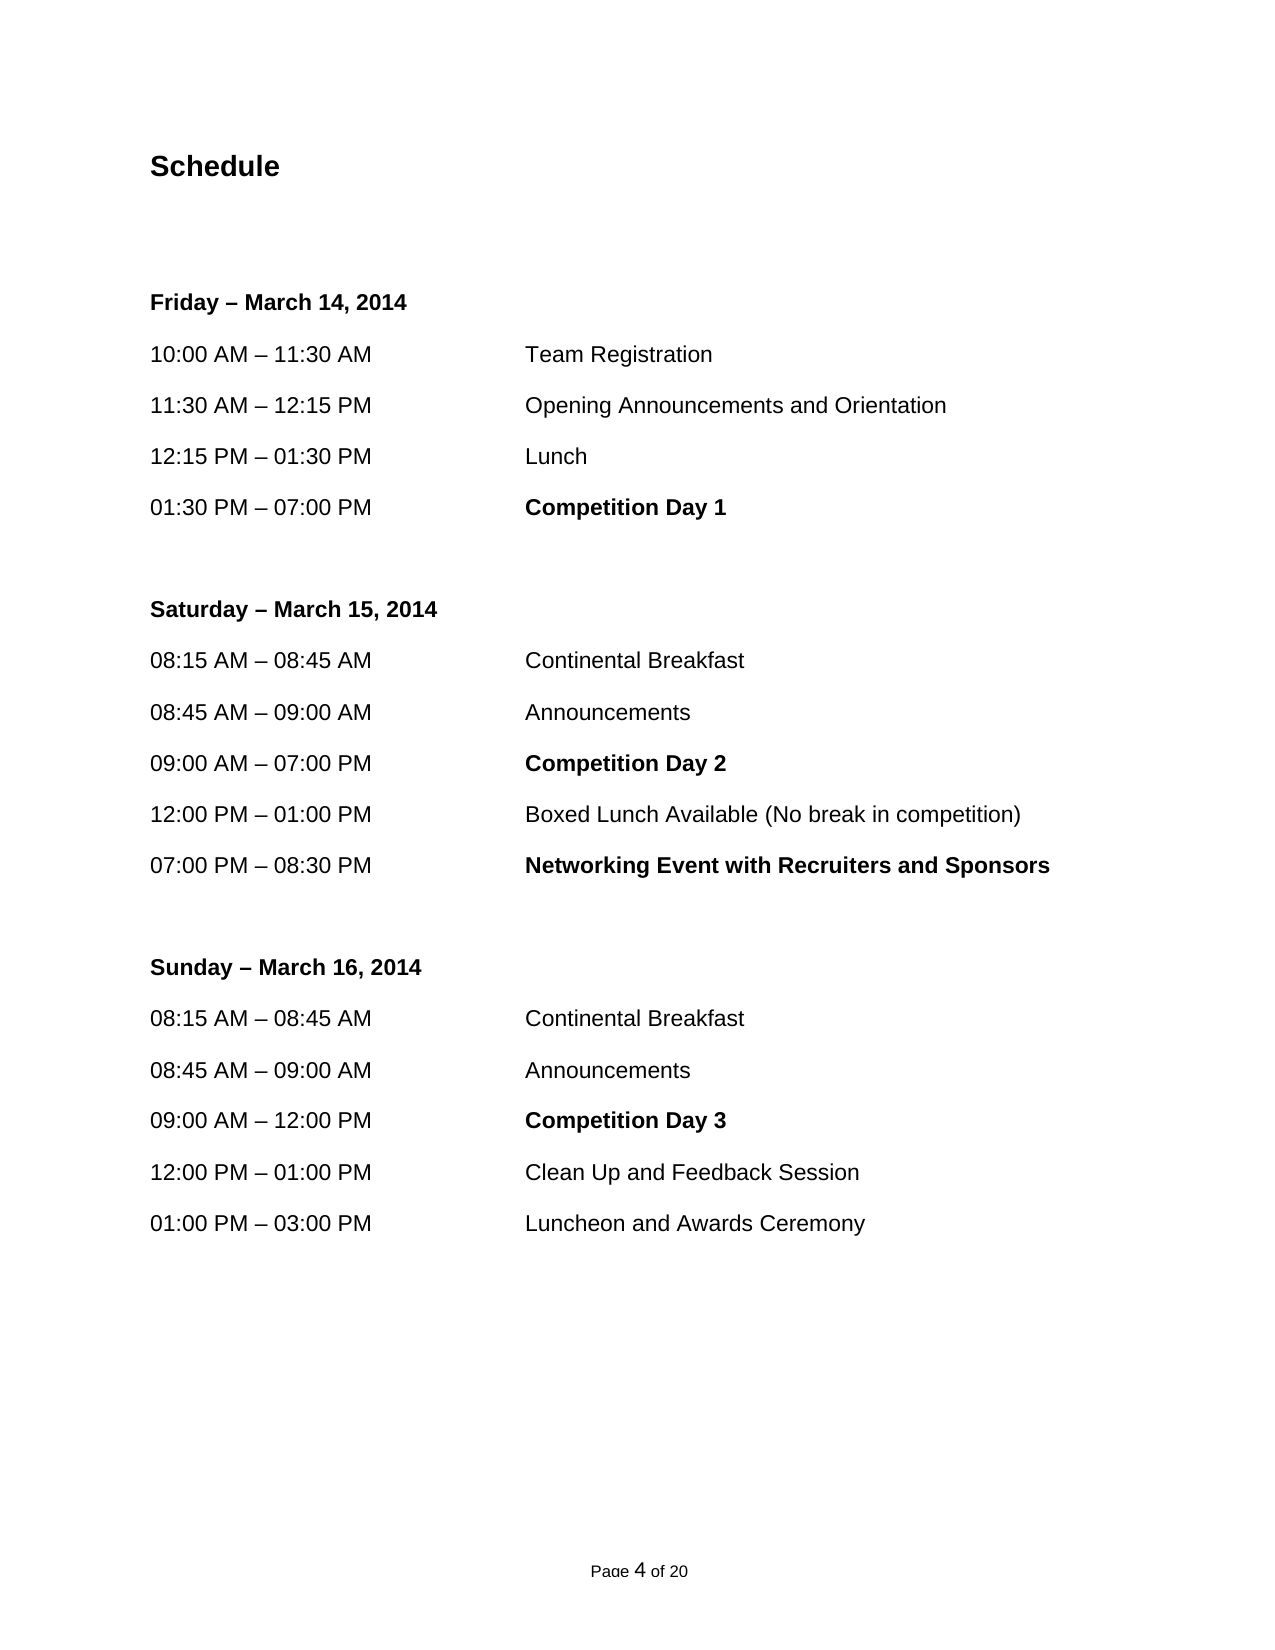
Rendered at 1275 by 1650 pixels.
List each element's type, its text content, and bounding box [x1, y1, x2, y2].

text Saturday – March 15, 2014 [150, 596, 1098, 623]
text 12:15 PM – 01:30 PM Lunch [150, 443, 1098, 469]
text 08:45 AM – 09:00 AM Announcements [150, 699, 1098, 725]
text 01:00 PM – 03:00 PM Luncheon and Awards Ceremony [150, 1210, 1098, 1236]
text 08:15 AM – 08:45 AM Continental Breakfast [150, 647, 1098, 674]
text 09:00 AM – 07:00 PM Competition Day 2 [150, 749, 1098, 776]
text 09:00 AM – 12:00 PM Competition Day 3 [150, 1107, 1098, 1134]
text 11:30 AM – 12:15 PM Opening Announcements and Orientation [150, 392, 1098, 418]
text 01:30 PM – 07:00 PM Competition Day 1 [150, 494, 1098, 520]
text 07:00 PM – 08:30 PM Networking Event with Recruiters and Sponsors [150, 852, 1098, 878]
text Sunday – March 16, 2014 [150, 954, 1098, 981]
text 10:00 AM – 11:30 AM Team Registration [150, 341, 1098, 367]
text 08:45 AM – 09:00 AM Announcements [150, 1057, 1098, 1083]
text 12:00 PM – 01:00 PM Boxed Lunch Available (No break in competition) [150, 801, 1098, 827]
text 12:00 PM – 01:00 PM Clean Up and Feedback Session [150, 1159, 1098, 1185]
text 08:15 AM – 08:45 AM Continental Breakfast [150, 1005, 1098, 1032]
text Friday – March 14, 2014 [150, 289, 1098, 316]
